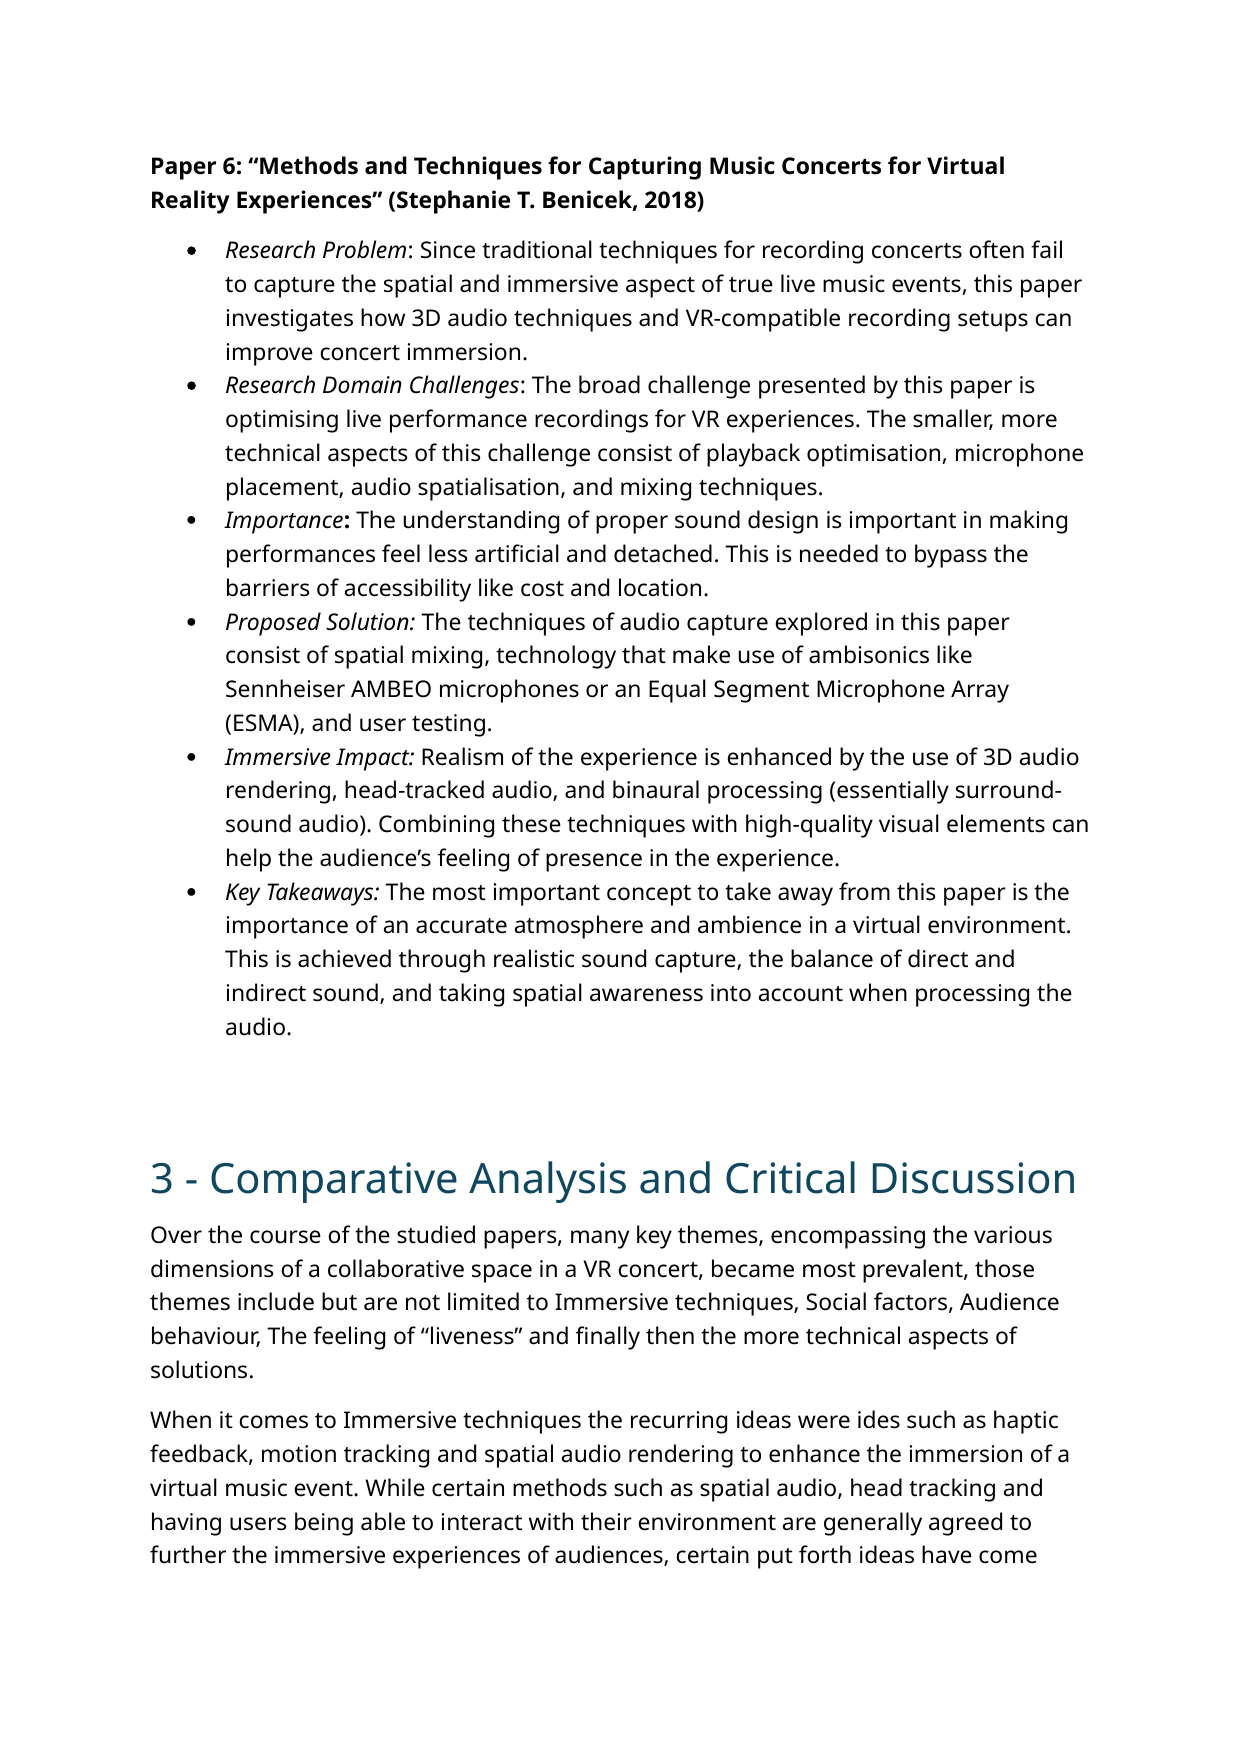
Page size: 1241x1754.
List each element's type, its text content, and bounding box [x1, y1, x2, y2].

subtitle 3 - Comparative Analysis and Critical Discussion [150, 1149, 1090, 1206]
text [150, 1404, 1090, 1570]
list Importance: The understanding of proper sound design is important in making performances feel less artificial and detached. This is needed to bypass the barriers of accessibility like cost and location. [187, 504, 1090, 603]
list Research Domain Challenges: The broad challenge presented by this paper is optimising live performance recordings for VR experiences. The smaller, more technical aspects of this challenge consist of playback optimisation, microphone placement, audio spatialisation, and mixing techniques. [187, 369, 1090, 502]
list Research Problem: Since traditional techniques for recording concerts often fail to capture the spatial and immersive aspect of true live music events, this paper investigates how 3D audio techniques and VR-compatible recording setups can improve concert immersion. [187, 234, 1090, 367]
list Key Takeaways: The most important concept to take away from this paper is the importance of an accurate atmosphere and ambience in a virtual environment. This is achieved through realistic sound capture, the balance of direct and indirect sound, and taking spatial awareness into account when processing the audio. [187, 875, 1090, 1042]
text Paper 6: “Methods and Techniques for Capturing Music Concerts for Virtual Reality Experiences” (Stephanie T. Benicek, 2018) [150, 150, 1090, 215]
list Proposed Solution: The techniques of audio capture explored in this paper consist of spatial mixing, technology that make use of ambisonics like Sennheiser AMBEO microphones or an Equal Segment Microphone Array (ESMA), and user testing. [187, 605, 1090, 738]
list Immersive Impact: Realism of the experience is enhanced by the use of 3D audio rendering, head-tracked audio, and binaural processing (essentially surround-sound audio). Combining these techniques with high-quality visual elements can help the audience’s feeling of presence in the experience. [187, 740, 1090, 873]
text Over the course of the studied papers, many key themes, encompassing the various dimensions of a collaborative space in a VR concert, became most prevalent, those themes include but are not limited to Immersive techniques, Social factors, Audience behaviour, The feeling of “liveness” and finally then the more technical aspects of solutions. [150, 1219, 1090, 1385]
